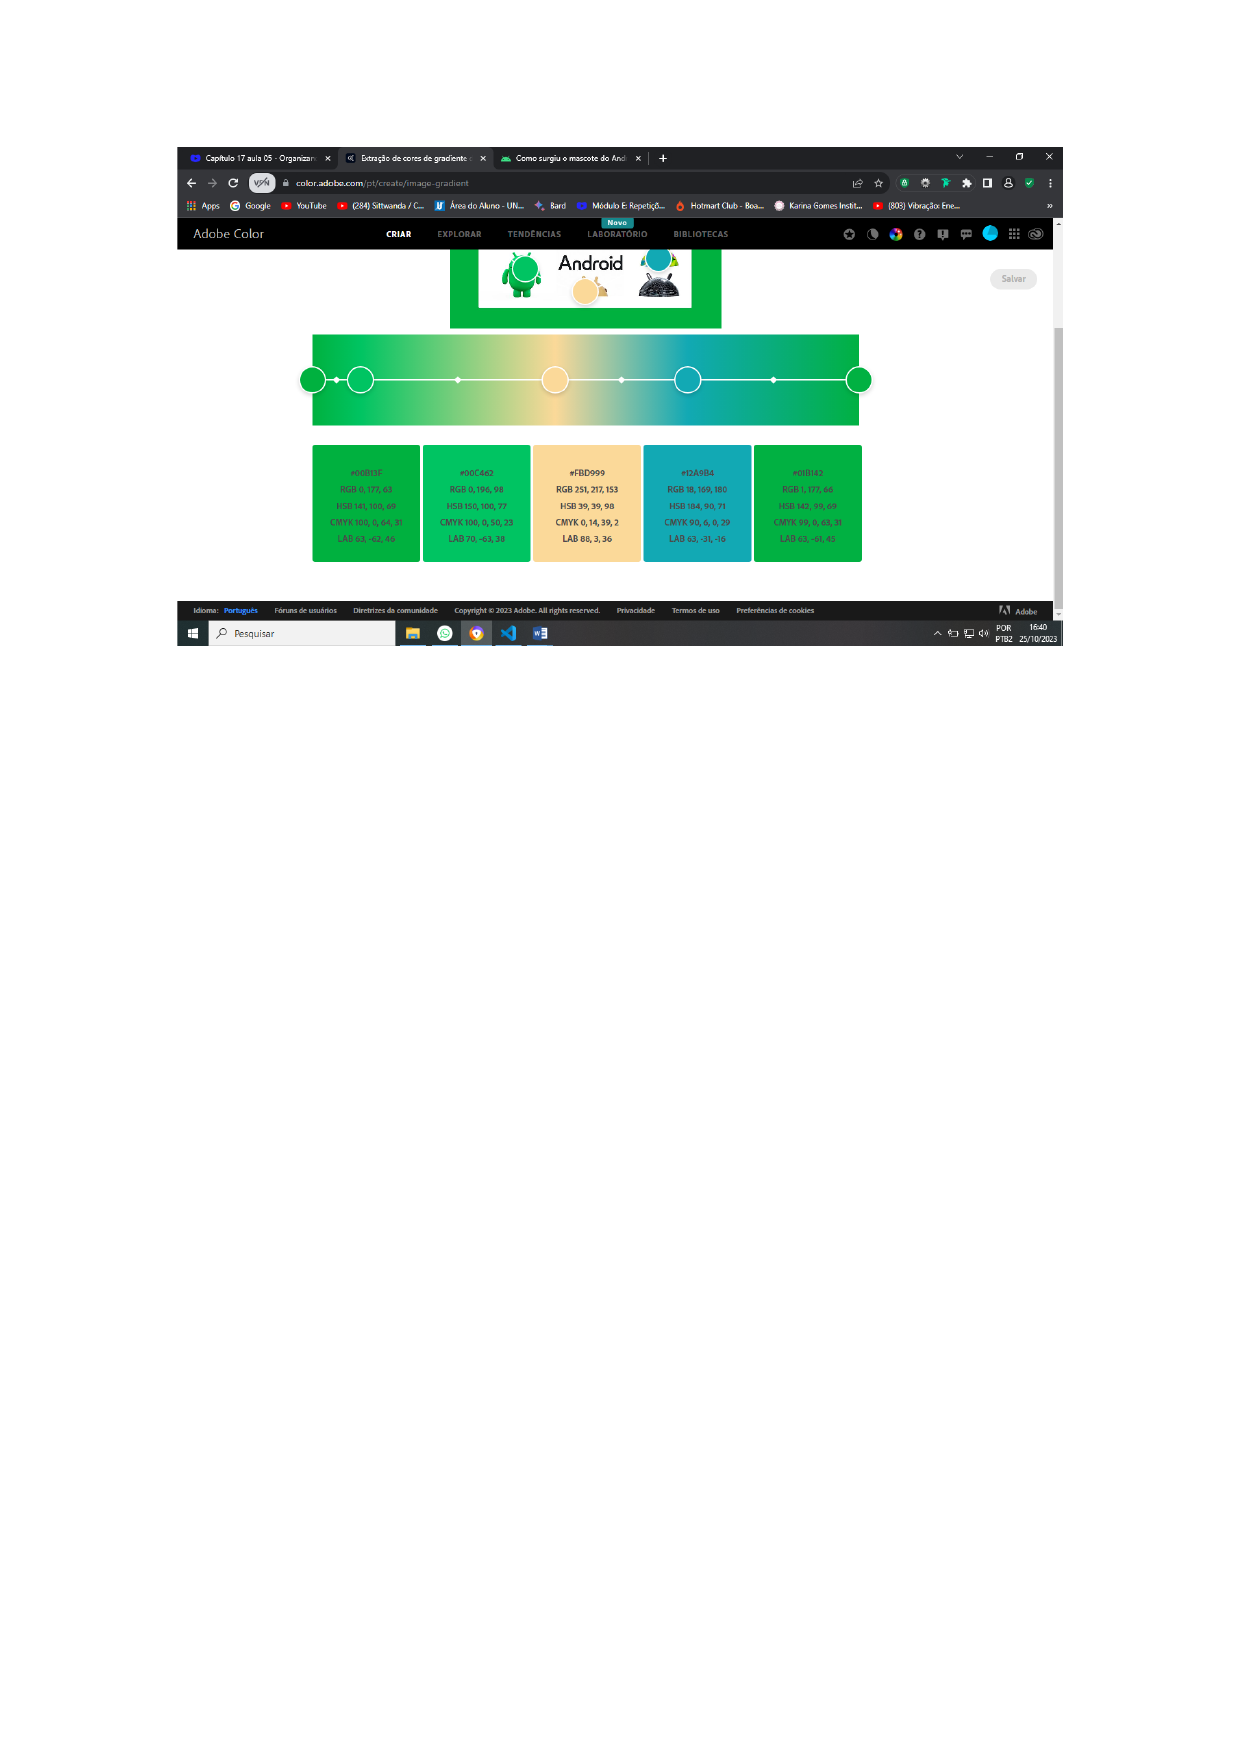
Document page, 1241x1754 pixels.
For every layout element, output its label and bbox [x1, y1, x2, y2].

picture [177, 147, 1063, 646]
